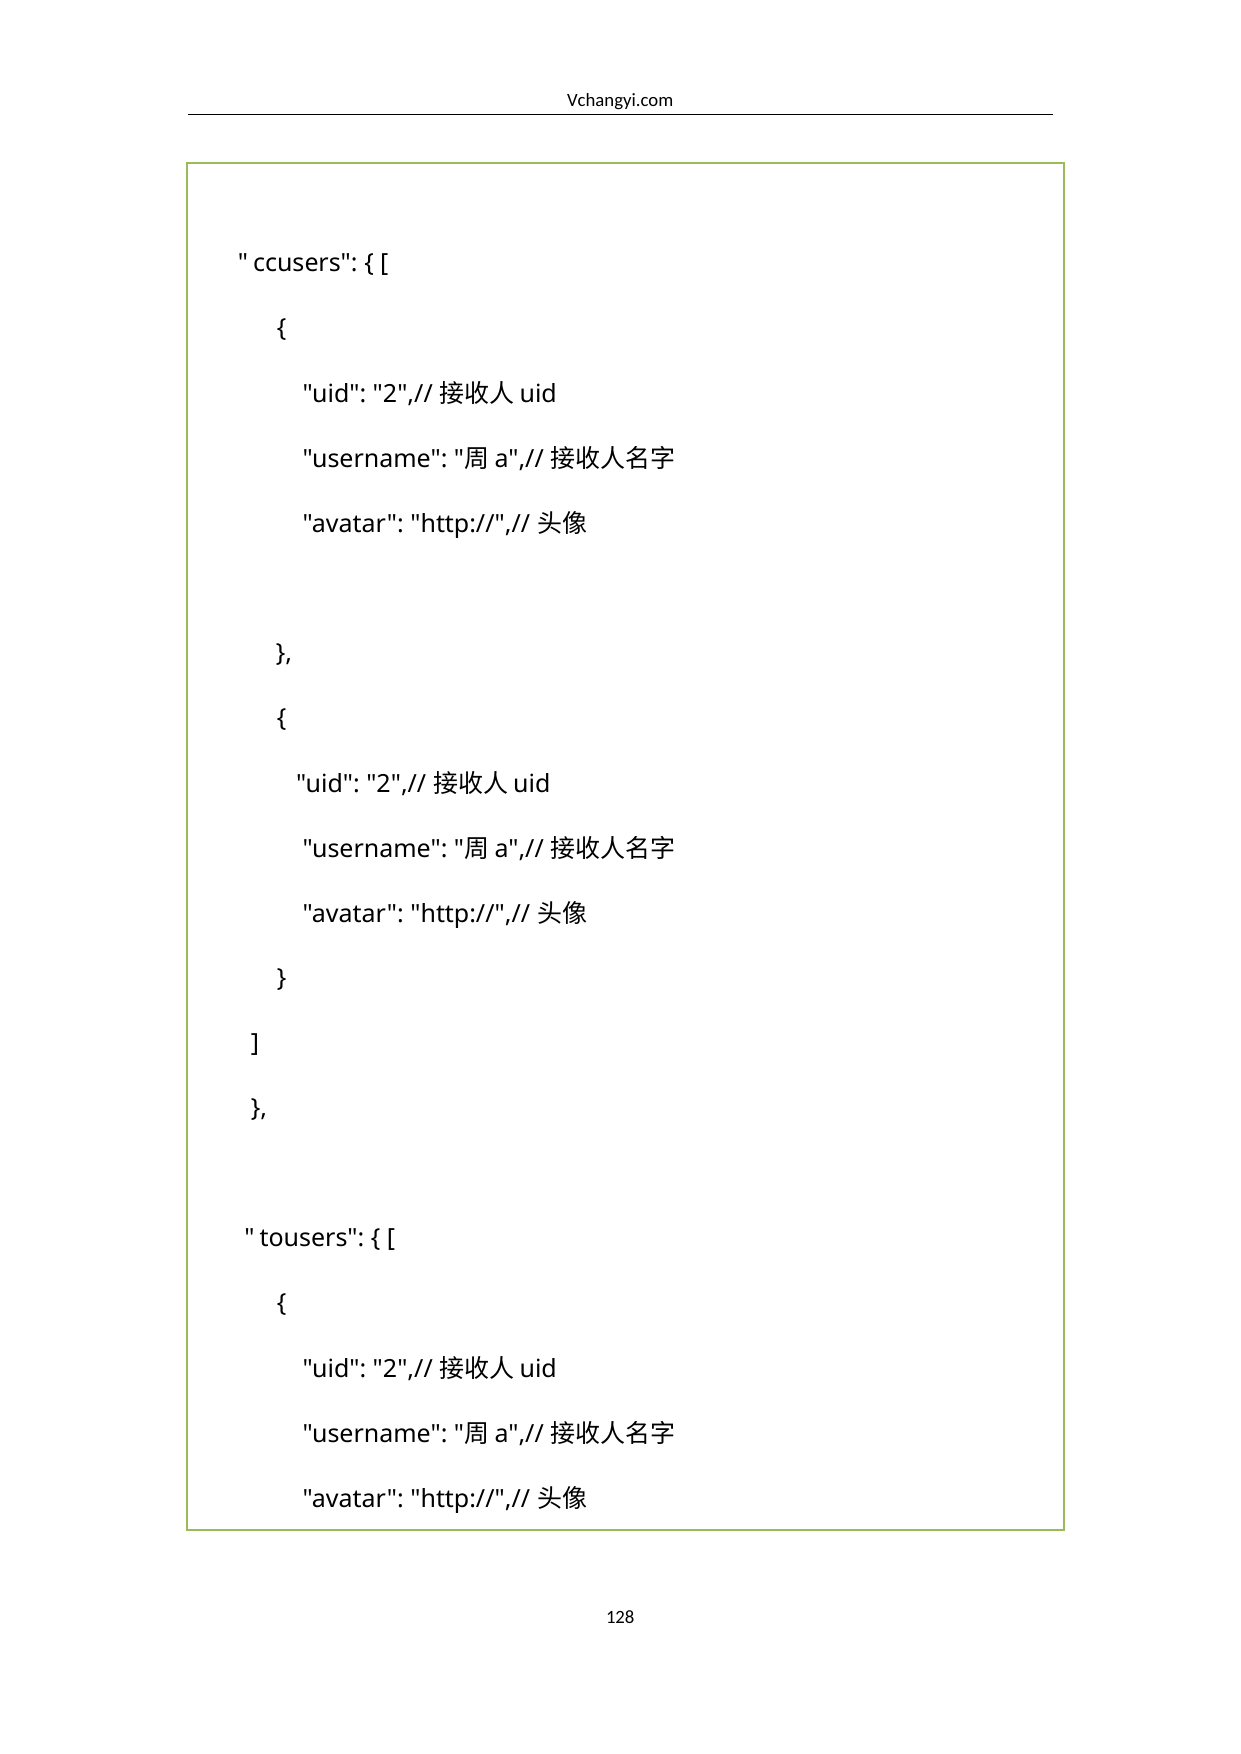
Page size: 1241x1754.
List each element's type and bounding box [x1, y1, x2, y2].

table_cell [188, 164, 1063, 1529]
